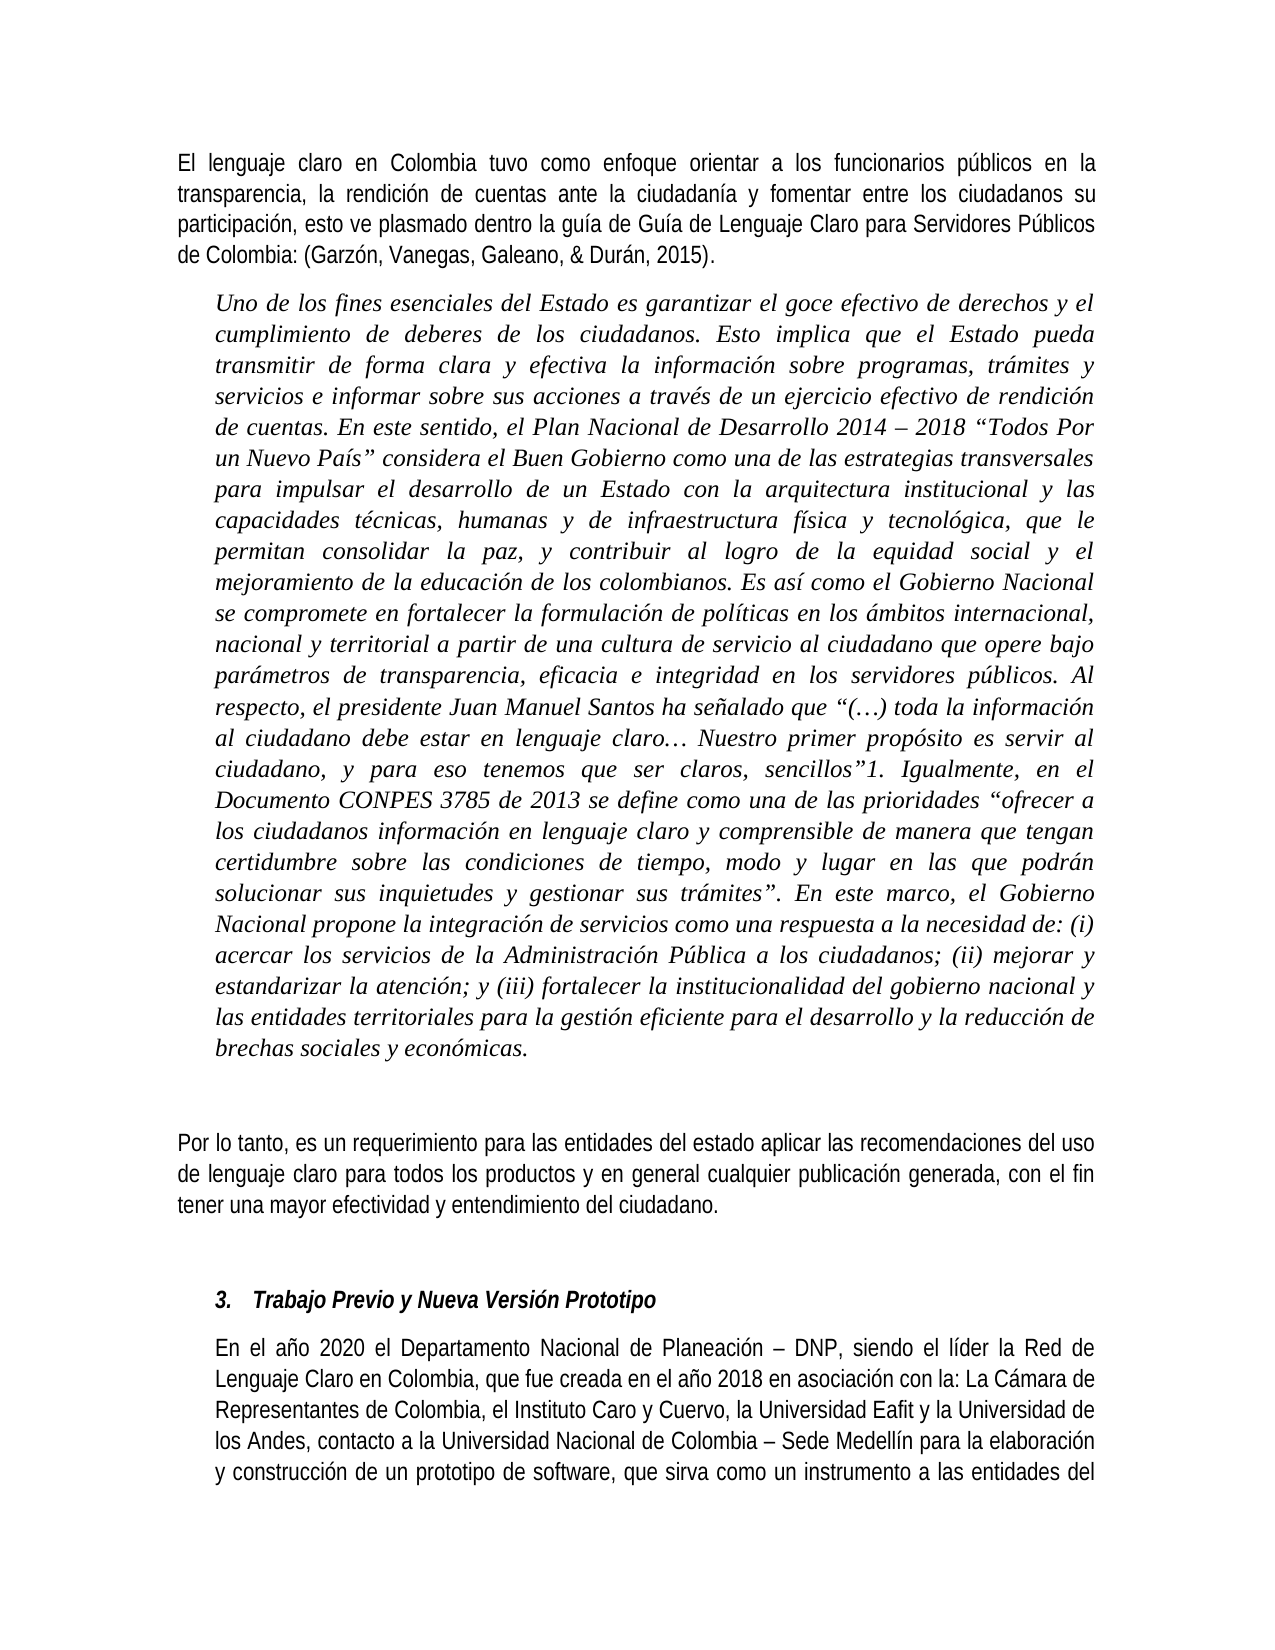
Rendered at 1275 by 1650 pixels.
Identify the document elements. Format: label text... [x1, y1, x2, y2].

list Trabajo Previo y Nueva Versión Prototipo [215, 1286, 1098, 1314]
text Uno de los fines esenciales del Estado es garantizar el goce efectivo de derechos y el cumplimiento de deberes de los ciudadanos. Esto implica que el Estado pueda transmitir de forma clara y efectiva la información sobre programas, trámites y servicios e informar sobre sus acciones a través de un ejercicio efectivo de rendición de cuentas. En este sentido, el Plan Nacional de Desarrollo 2014 – 2018 “Todos Por un Nuevo País” considera el Buen Gobierno como una de las estrategias transversales para impulsar el desarrollo de un Estado con la arquitectura institucional y las capacidades técnicas, humanas y de infraestructura física y tecnológica, que le permitan consolidar la paz, y contribuir al logro de la equidad social y el mejoramiento de la educación de los colombianos. Es así como el Gobierno Nacional se compromete en fortalecer la formulación de políticas en los ámbitos internacional, nacional y territorial a partir de una cultura de servicio al ciudadano que opere bajo parámetros de transparencia, eficacia e integridad en los servidores públicos. Al respecto, el presidente Juan Manuel Santos ha señalado que “(…) toda la información al ciudadano debe estar en lenguaje claro… Nuestro primer propósito es servir al ciudadano, y para eso tenemos que ser claros, sencillos”1. Igualmente, en el Documento CONPES 3785 de 2013 se define como una de las prioridades “ofrecer a los ciudadanos información en lenguaje claro y comprensible de manera que tengan certidumbre sobre las condiciones de tiempo, modo y lugar en las que podrán solucionar sus inquietudes y gestionar sus trámites”. En este marco, el Gobierno Nacional propone la integración de servicios como una respuesta a la necesidad de: (i) acercar los servicios de la Administración Pública a los ciudadanos; (ii) mejorar y estandarizar la atención; y (iii) fortalecer la institucionalidad del gobierno nacional y las entidades territoriales para la gestión eficiente para el desarrollo y la reducción de brechas sociales y económicas. [215, 288, 1098, 1062]
text Por lo tanto, es un requerimiento para las entidades del estado aplicar las recomendaciones del uso de lenguaje claro para todos los productos y en general cualquier publicación generada, con el fin tener una mayor efectividad y entendimiento del ciudadano. [177, 1128, 1098, 1219]
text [215, 1333, 1098, 1486]
text El lenguaje claro en Colombia tuvo como enfoque orientar a los funcionarios públicos en la transparencia, la rendición de cuentas ante la ciudadanía y fomentar entre los ciudadanos su participación, esto ve plasmado dentro la guía de Guía de Lenguaje Claro para Servidores Públicos de Colombia: . [177, 148, 1098, 269]
